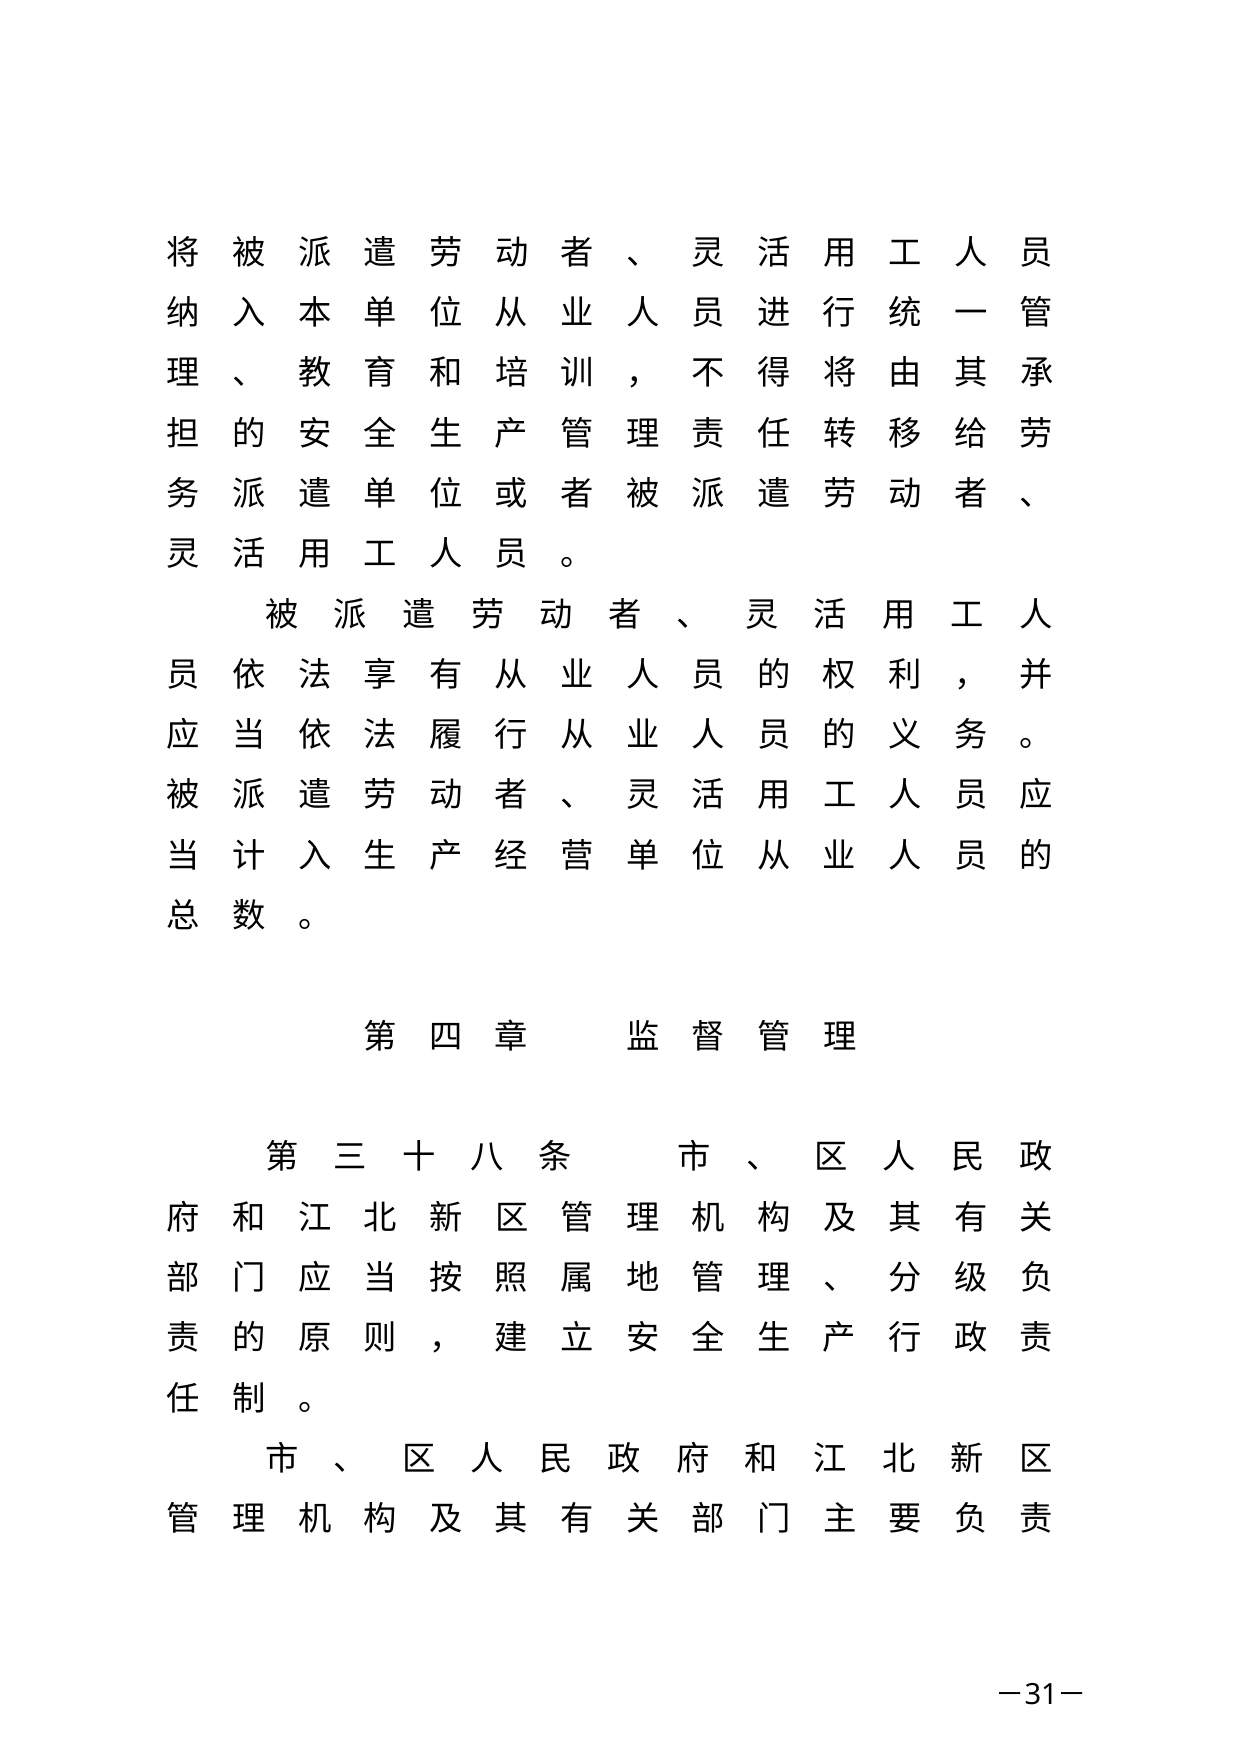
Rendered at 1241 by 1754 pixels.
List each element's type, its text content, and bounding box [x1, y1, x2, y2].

text 第四章 监督管理 [167, 1003, 1085, 1064]
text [167, 1426, 1085, 1546]
text 第三十八条 市、区人民政府和江北新区管理机构及其有关部门应当按照属地管理、分级负责的原则，建立安全生产行政责任制。 [167, 1124, 1085, 1426]
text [167, 219, 1085, 581]
text 被派遣劳动者、灵活用工人员依法享有从业人员的权利，并应当依法履行从业人员的义务。被派遣劳动者、灵活用工人员应当计入生产经营单位从业人员的总数。 [167, 581, 1085, 943]
